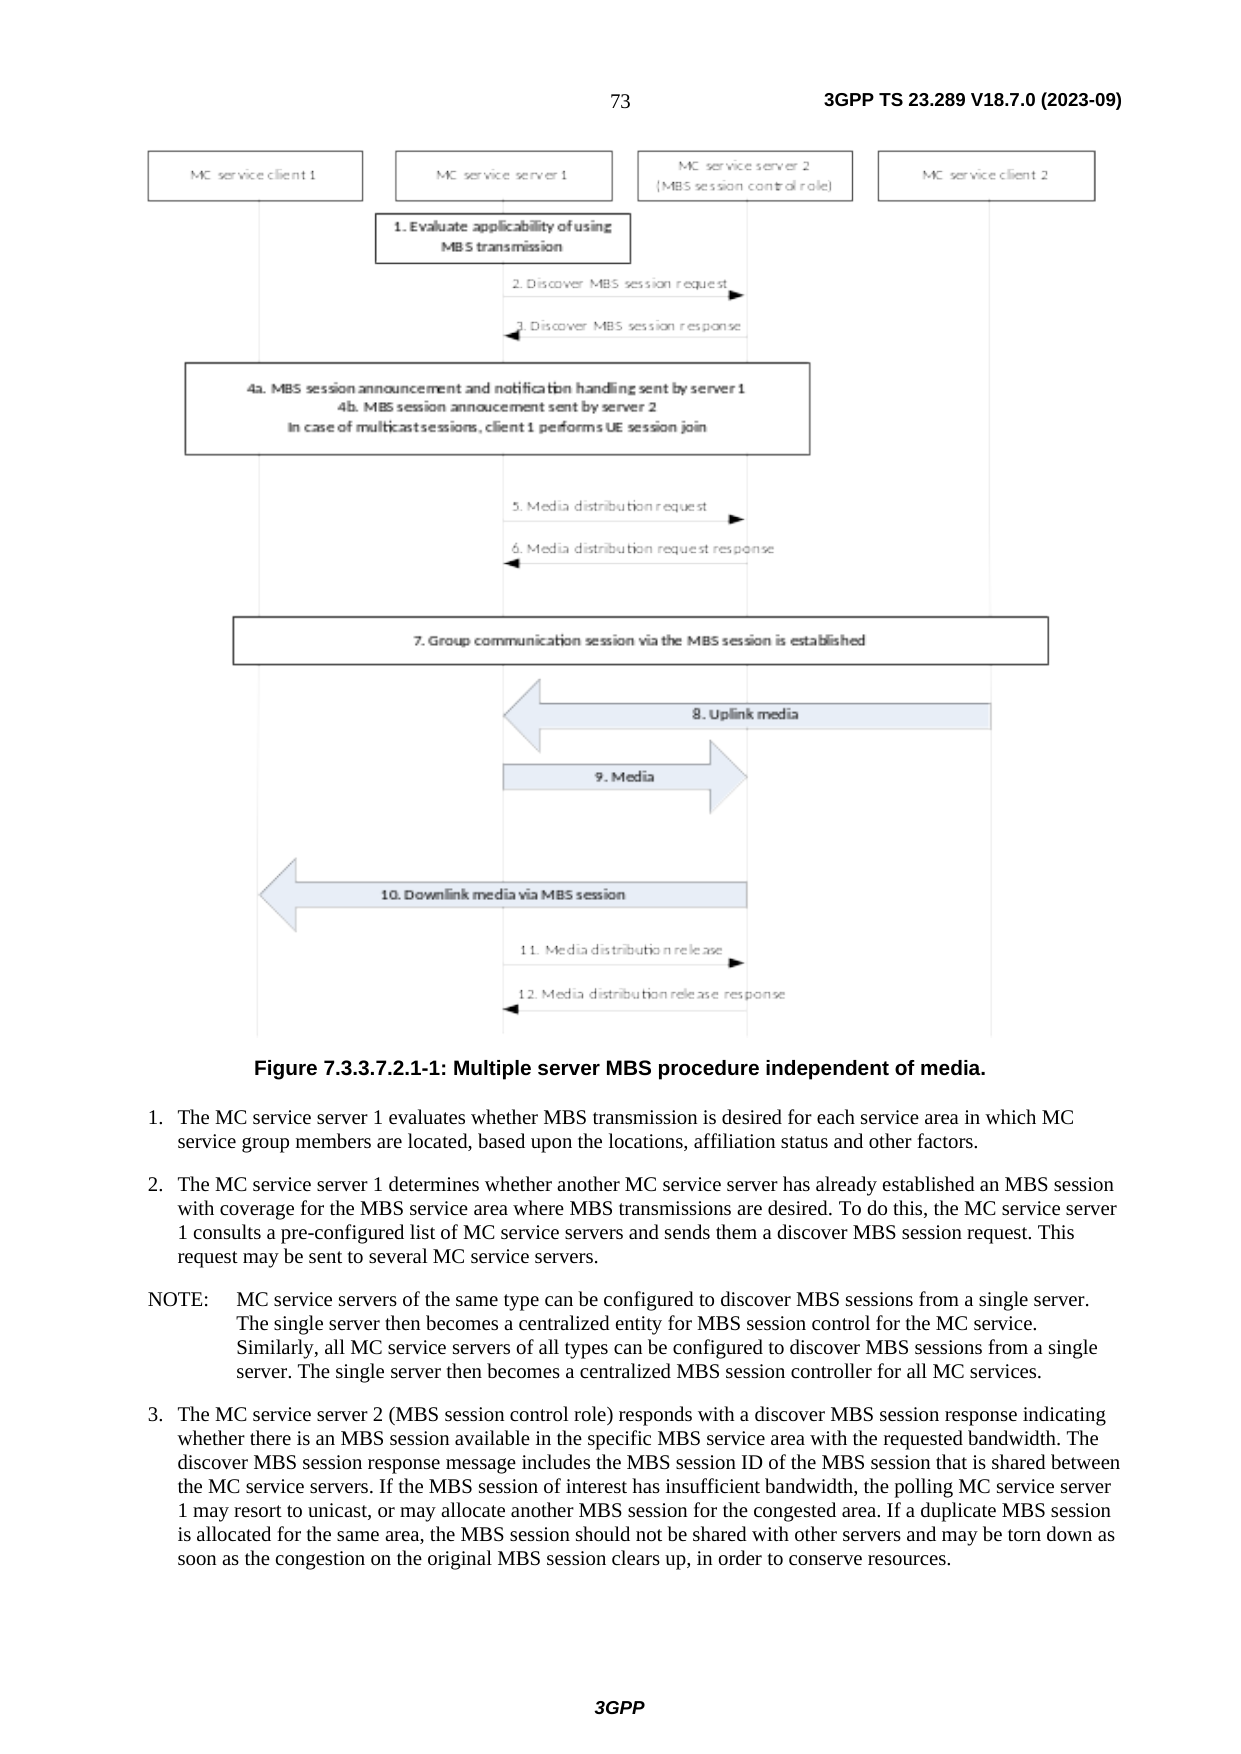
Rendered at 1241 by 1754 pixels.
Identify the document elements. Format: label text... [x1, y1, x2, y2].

text 1. The MC service server 1 evaluates whether MBS transmission is desired for each service area in which MC service group members are located, based upon the locations, affiliation status and other factors. [148, 1105, 1122, 1153]
text 3. The MC service server 2 (MBS session control role) responds with a discover MBS session response indicating whether there is an MBS session available in the specific MBS service area with the requested bandwidth. The discover MBS session response message includes the MBS session ID of the MBS session that is shared between the MC service servers. If the MBS session of interest has insufficient bandwidth, the polling MC service server 1 may resort to unicast, or may allocate another MBS session for the congested area. If a duplicate MBS session is allocated for the same area, the MBS session should not be shared with other servers and may be torn down as soon as the congestion on the original MBS session clears up, in order to conserve resources. [148, 1402, 1122, 1570]
text NOTE: MC service servers of the same type can be configured to discover MBS sessions from a single server. The single server then becomes a centralized entity for MBS session control for the MC service. Similarly, all MC service servers of all types can be configured to discover MBS sessions from a single server. The single server then becomes a centralized MBS session controller for all MC services. [148, 1287, 1122, 1383]
text 2. The MC service server 1 determines whether another MC service server has already established an MBS session with coverage for the MBS service area where MBS transmissions are desired. To do this, the MC service server 1 consults a pre-configured list of MC service servers and sends them a discover MBS session request. This request may be sent to several MC service servers. [148, 1172, 1122, 1268]
text Figure 7.3.3.7.2.1-1: Multiple server MBS procedure independent of media. [118, 1056, 1122, 1080]
